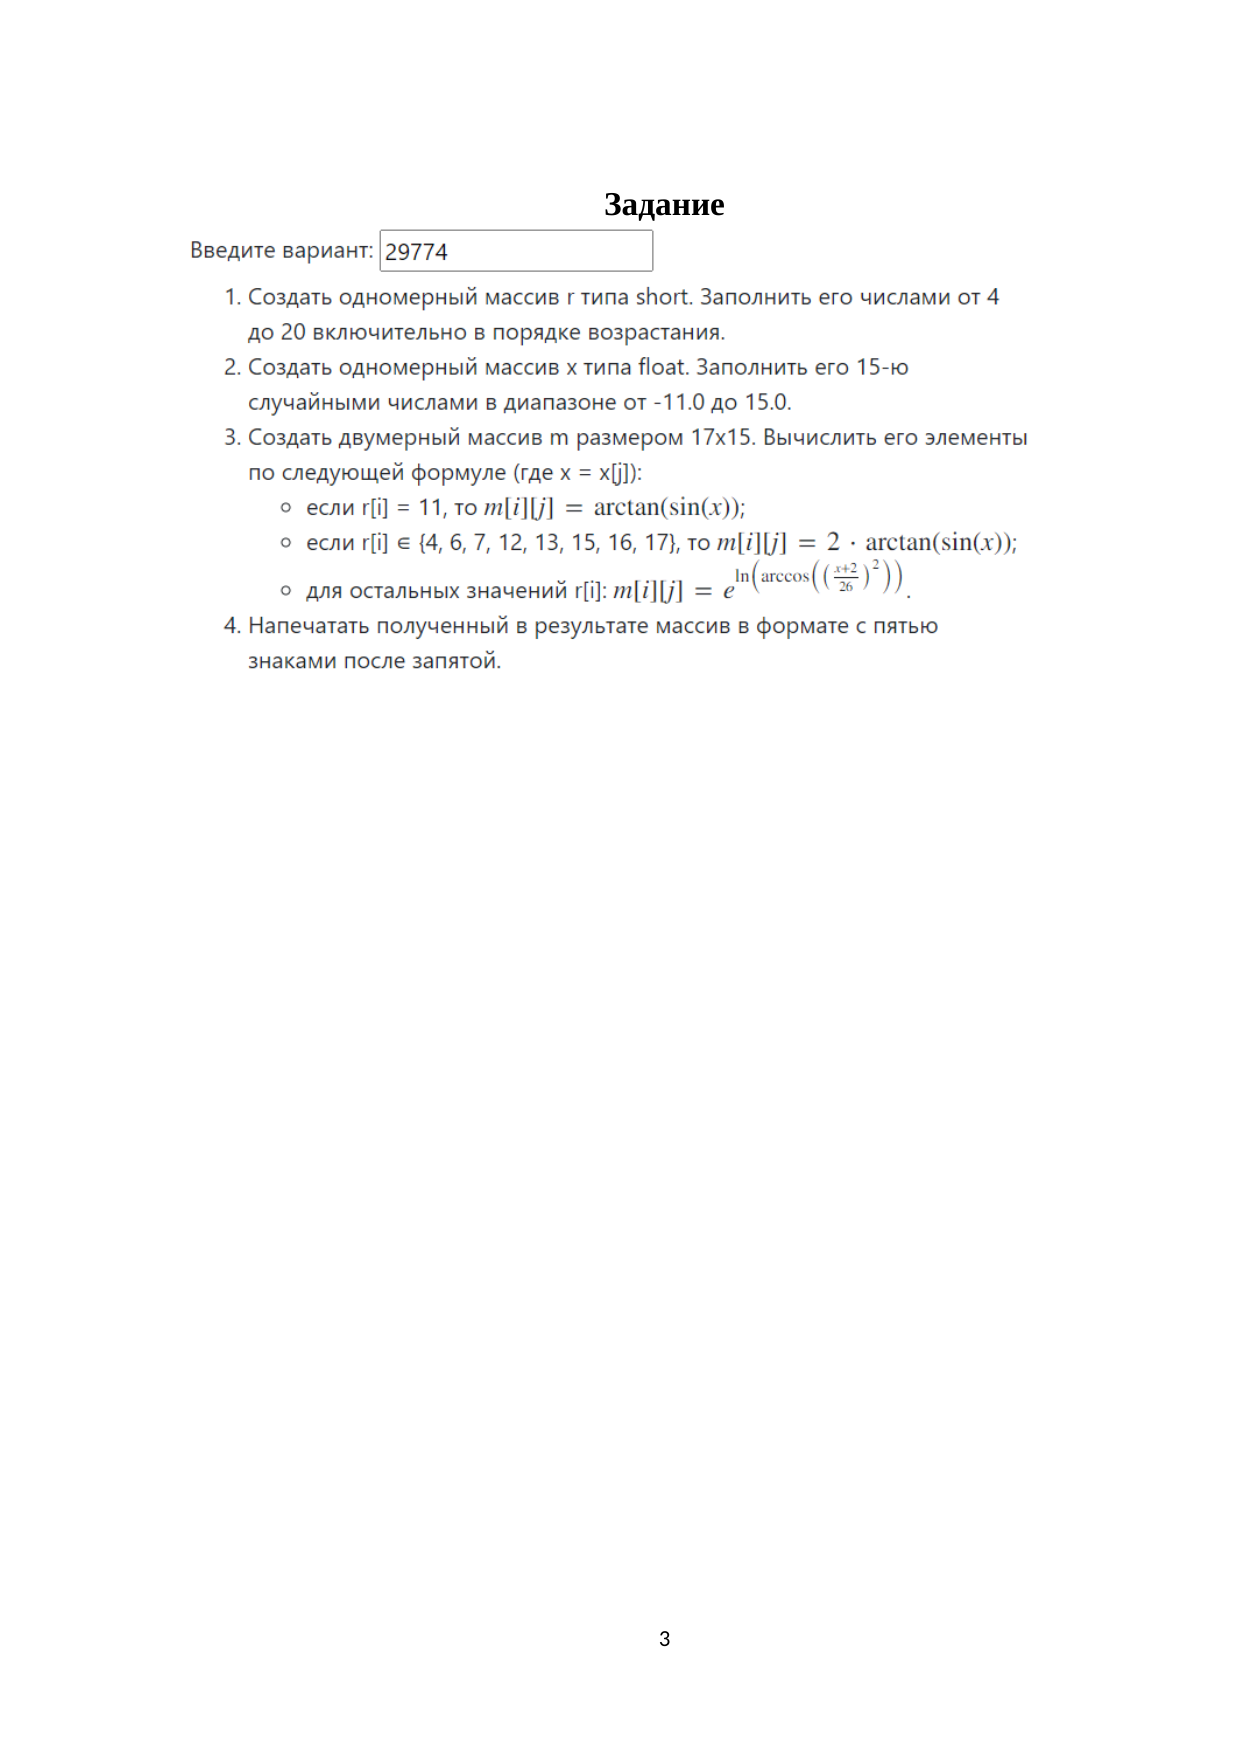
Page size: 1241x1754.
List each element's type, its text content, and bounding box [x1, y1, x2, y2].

picture [177, 225, 1151, 680]
subtitle Задание [177, 184, 1152, 223]
